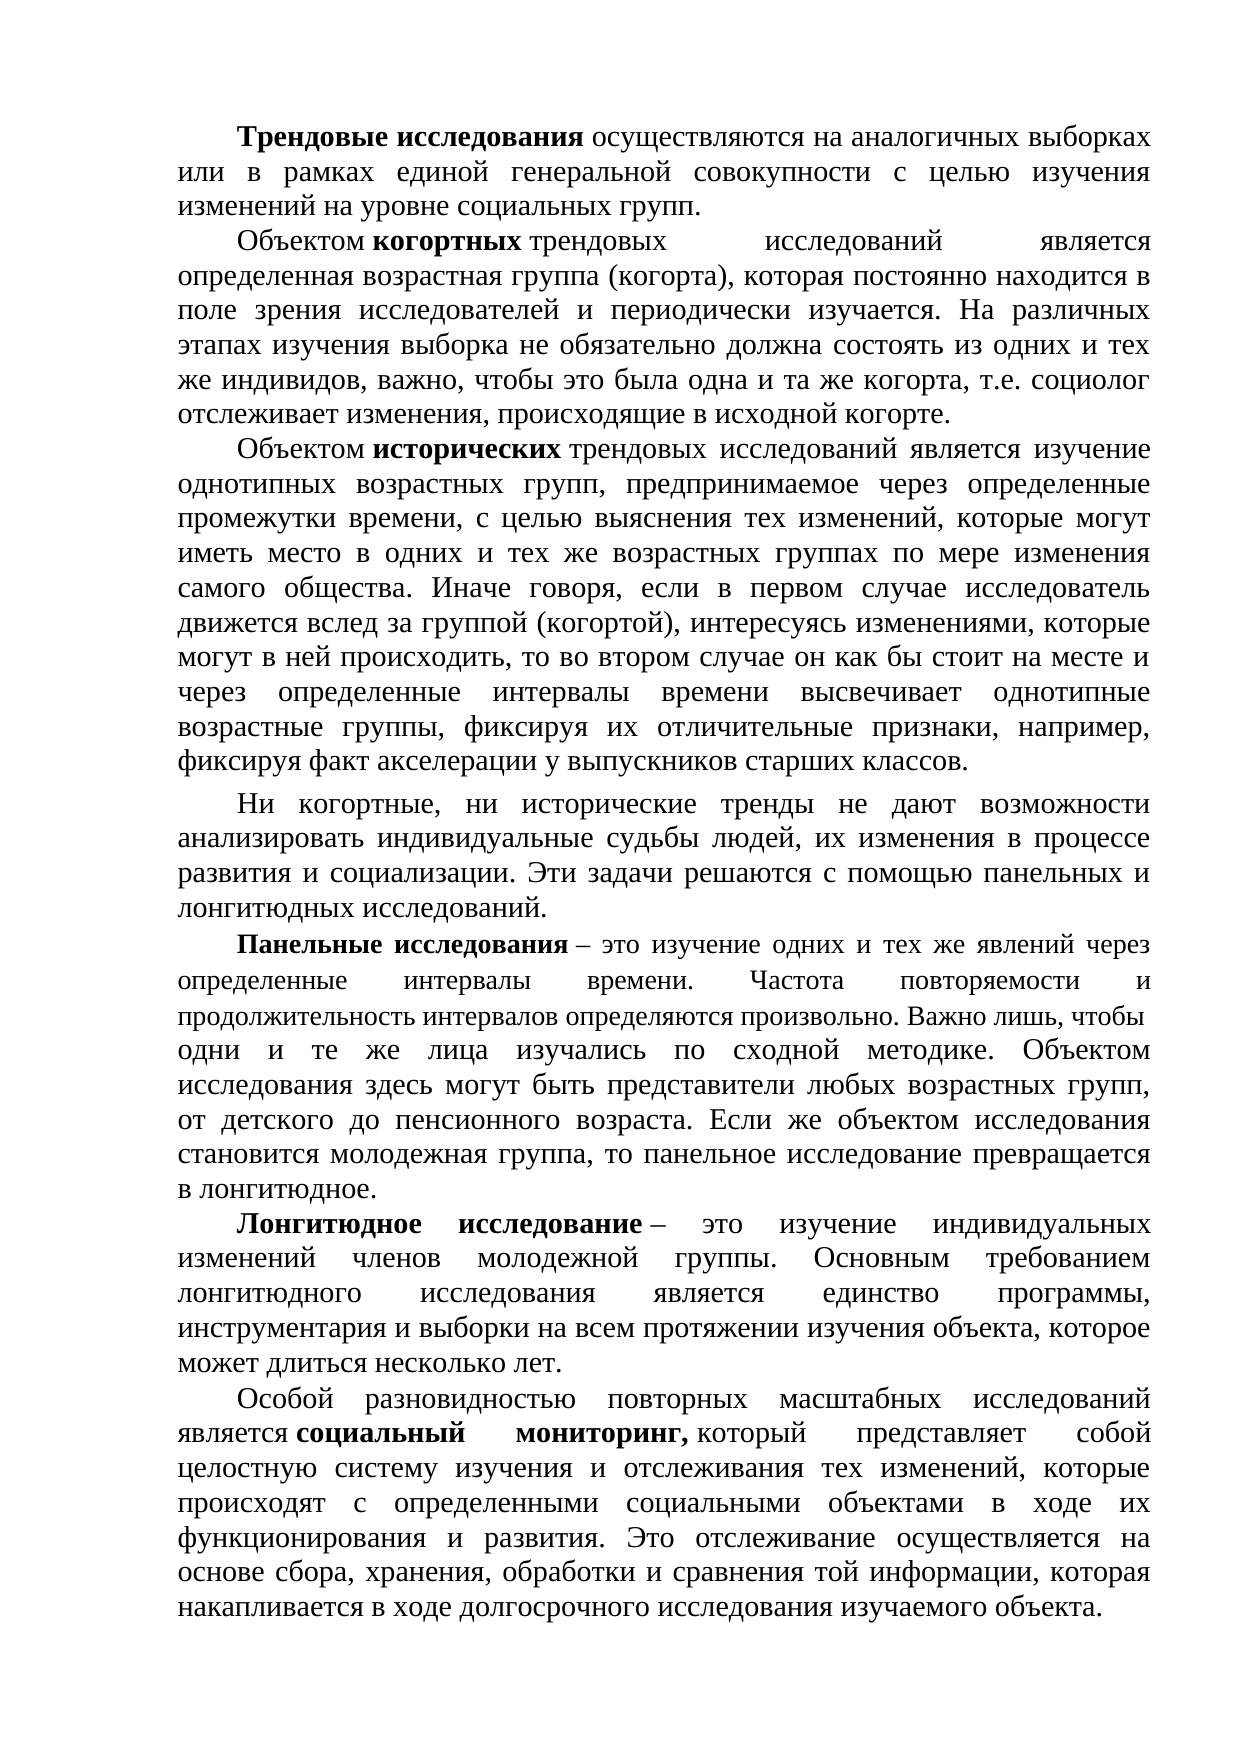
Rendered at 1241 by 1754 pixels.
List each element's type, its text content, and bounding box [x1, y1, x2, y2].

text Лонгитюдное исследование – это изучение индивидуальных изменений членов молодежной группы. Основным требованием лонгитюдного исследования является единство программы, инструментария и выборки на всем протяжении изучения объекта, которое может длиться несколько лет. [177, 1205, 1152, 1378]
text Объектом когортных трендовых исследований является определенная возрастная группа (когорта), которая постоянно находится в поле зрения исследователей и периодически изучается. На различных этапах изучения выборка не обязательно должна состоять из одних и тех же индивидов, важно, чтобы это была одна и та же когорта, т.е. социолог отслеживает изменения, происходящие в исходной когорте. [177, 222, 1152, 430]
text Объектом исторических трендовых исследований является изучение однотипных возрастных групп, предпринимаемое через определенные промежутки времени, с целью выяснения тех изменений, которые могут иметь место в одних и тех же возрастных группах по мере изменения самого общества. Иначе говоря, если в первом случае исследователь движется вслед за группой (когортой), интересуясь изменениями, которые могут в ней происходить, то во втором случае он как бы стоит на месте и через определенные интервалы времени высвечивает однотипные возрастные группы, фиксируя их отличительные признаки, например, фиксируя факт акселерации у выпускников старших классов. [177, 430, 1152, 777]
text Трендовые исследования осуществляются на аналогичных выборках или в рамках единой генеральной совокупности с целью изучения изменений на уровне социальных групп. [177, 118, 1152, 222]
text Особой разновидностью повторных масштабных исследований является социальный мониторинг, который представляет собой целостную систему изучения и отслеживания тех изменений, которые происходят с определенными социальными объектами в ходе их функционирования и развития. Это отслеживание осуществляется на основе сбора, хранения, обработки и сравнения той информации, которая накапливается в ходе долгосрочного исследования изучаемого объекта. [177, 1380, 1152, 1623]
text Панельные исследования – это изучение одних и тех же явлений через определенные интервалы времени. Частота повторяемости и продолжительность интервалов определяются произвольно. Важно лишь, чтобы [177, 924, 1152, 1032]
text Ни когортные, ни исторические тренды не дают возможности анализировать индивидуальные судьбы людей, их изменения в процессе развития и социализации. Эти задачи решаются с помощью панельных и лонгитюдных исследований. [177, 785, 1152, 924]
text одни и те же лица изучались по сходной методике. Объектом исследования здесь могут быть представители любых возрастных групп, от детского до пенсионного возраста. Если же объектом исследования становится молодежная группа, то панельное исследование превращается в лонгитюдное. [177, 1032, 1152, 1205]
